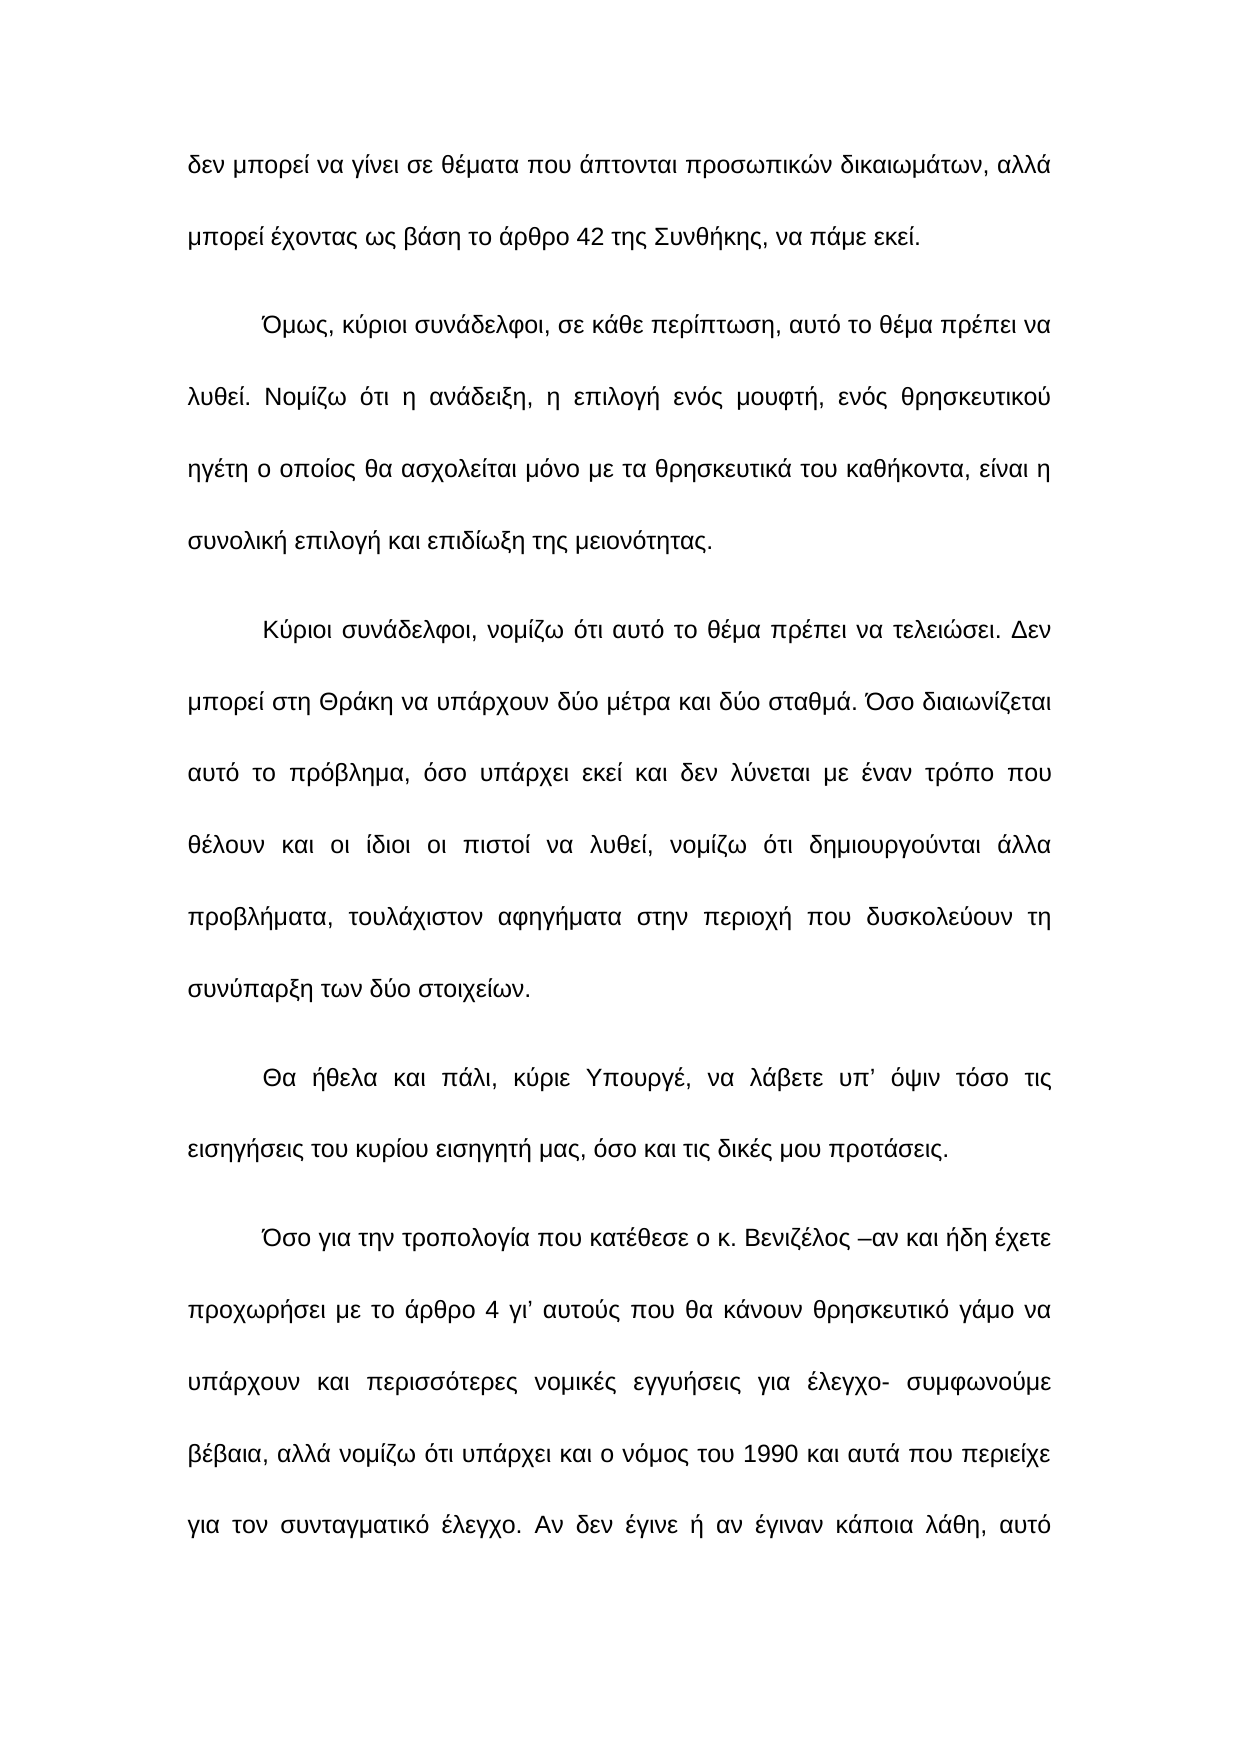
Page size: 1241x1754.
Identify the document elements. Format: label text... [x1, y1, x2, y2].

text Θα ήθελα και πάλι, κύριε Υπουργέ, να λάβετε υπ’ όψιν τόσο τις εισηγήσεις του κυρίου εισηγητή μας, όσο και τις δικές μου προτάσεις. [187, 1062, 1053, 1163]
text Κύριοι συνάδελφοι, νομίζω ότι αυτό το θέμα πρέπει να τελειώσει. Δεν μπορεί στη Θράκη να υπάρχουν δύο μέτρα και δύο σταθμά. Όσο διαιωνίζεται αυτό το πρόβλημα, όσο υπάρχει εκεί και δεν λύνεται με έναν τρόπο που θέλουν και οι ίδιοι οι πιστοί να λυθεί, νομίζω ότι δημιουργούνται άλλα προβλήματα, τουλάχιστον αφηγήματα στην περιοχή που δυσκολεύουν τη συνύπαρξη των δύο στοιχείων. [187, 614, 1053, 1003]
text Όμως, κύριοι συνάδελφοι, σε κάθε περίπτωση, αυτό το θέμα πρέπει να λυθεί. Νομίζω ότι η ανάδειξη, η επιλογή ενός μουφτή, ενός θρησκευτικού ηγέτη ο οποίος θα ασχολείται μόνο με τα θρησκευτικά του καθήκοντα, είναι η συνολική επιλογή και επιδίωξη της μειονότητας. [187, 310, 1053, 555]
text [187, 1223, 1053, 1539]
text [187, 150, 1053, 251]
